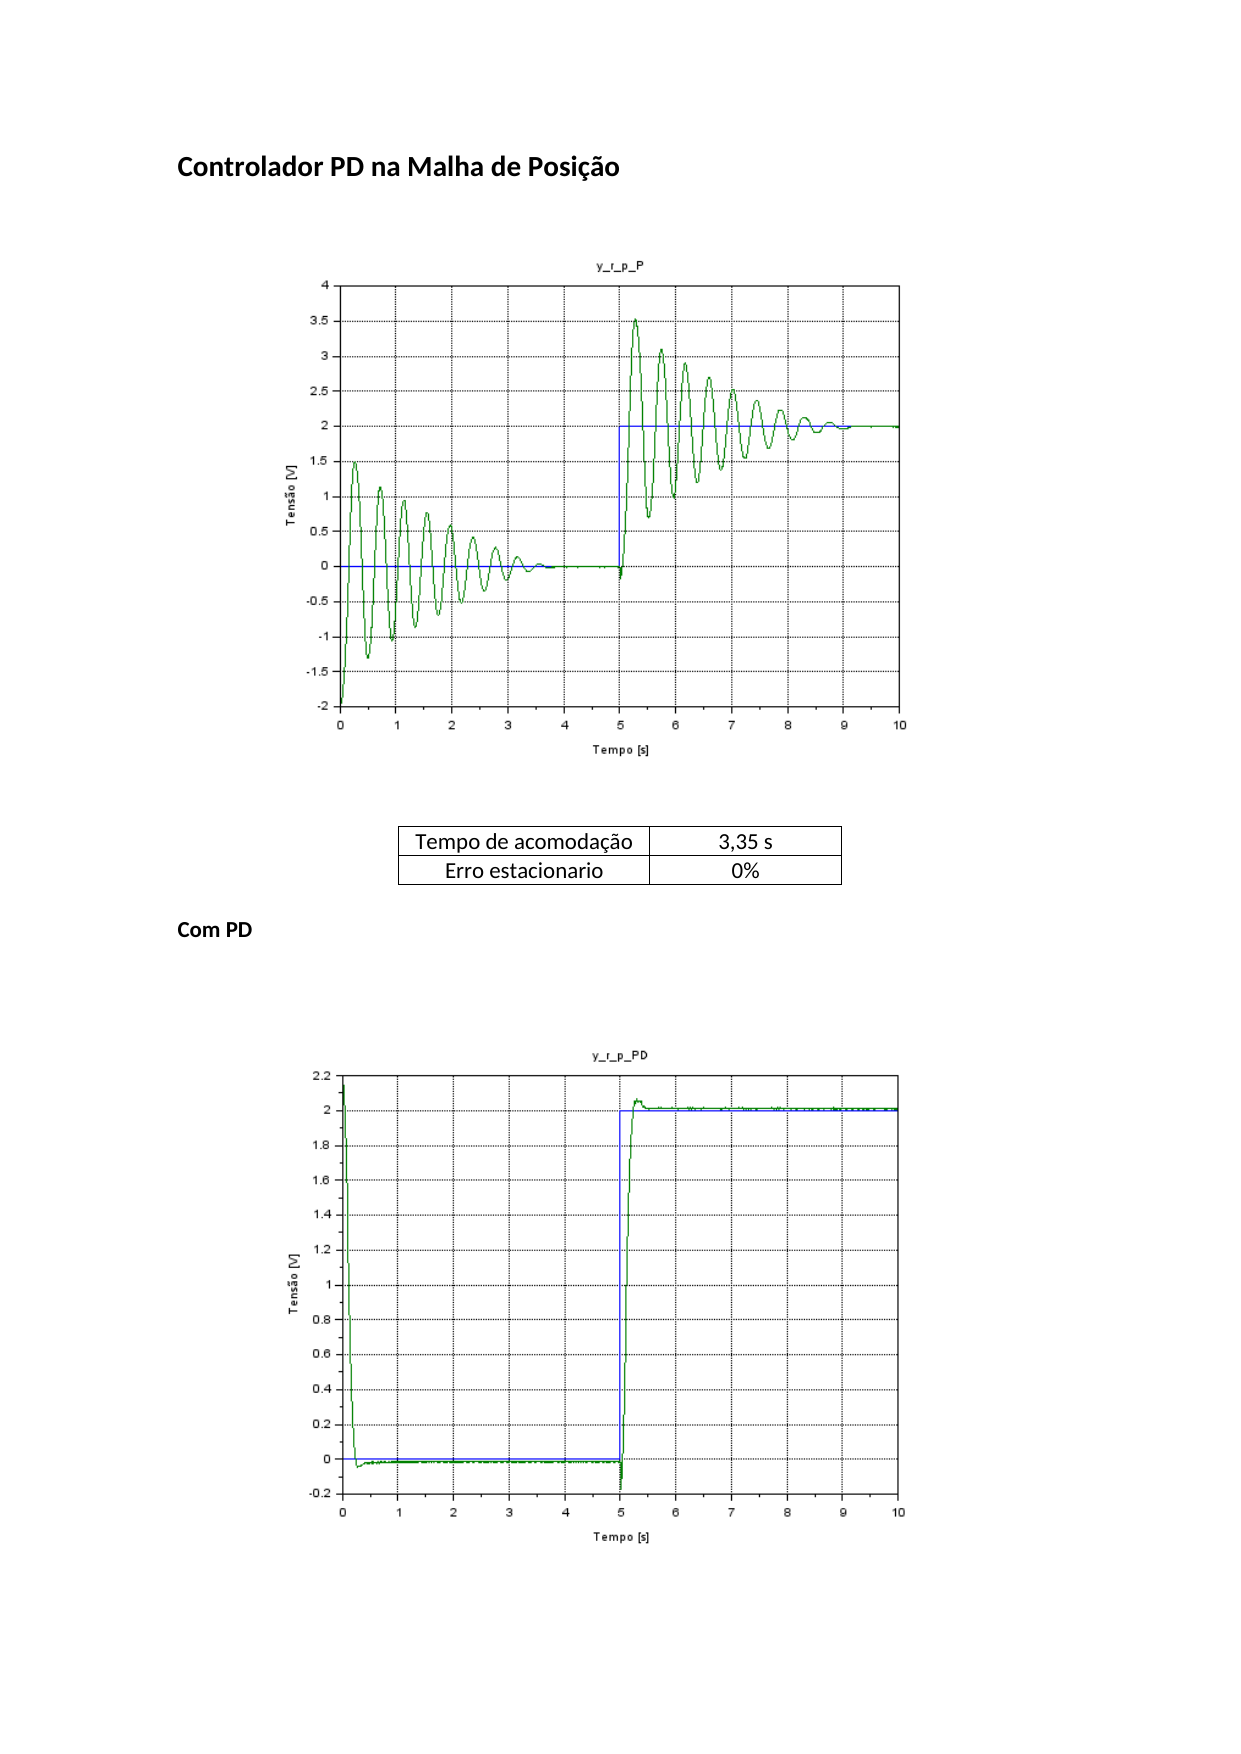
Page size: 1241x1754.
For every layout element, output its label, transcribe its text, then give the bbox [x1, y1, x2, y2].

list Controlador PD na Malha de Posição [177, 148, 1063, 183]
table_header 3,35 s [650, 827, 841, 855]
table_cell Erro estacionario [399, 856, 649, 884]
picture [247, 216, 993, 777]
table_cell 0% [650, 856, 841, 884]
table_header Tempo de acomodação [399, 827, 649, 855]
list Com PD [177, 916, 1063, 943]
picture [250, 1006, 991, 1564]
